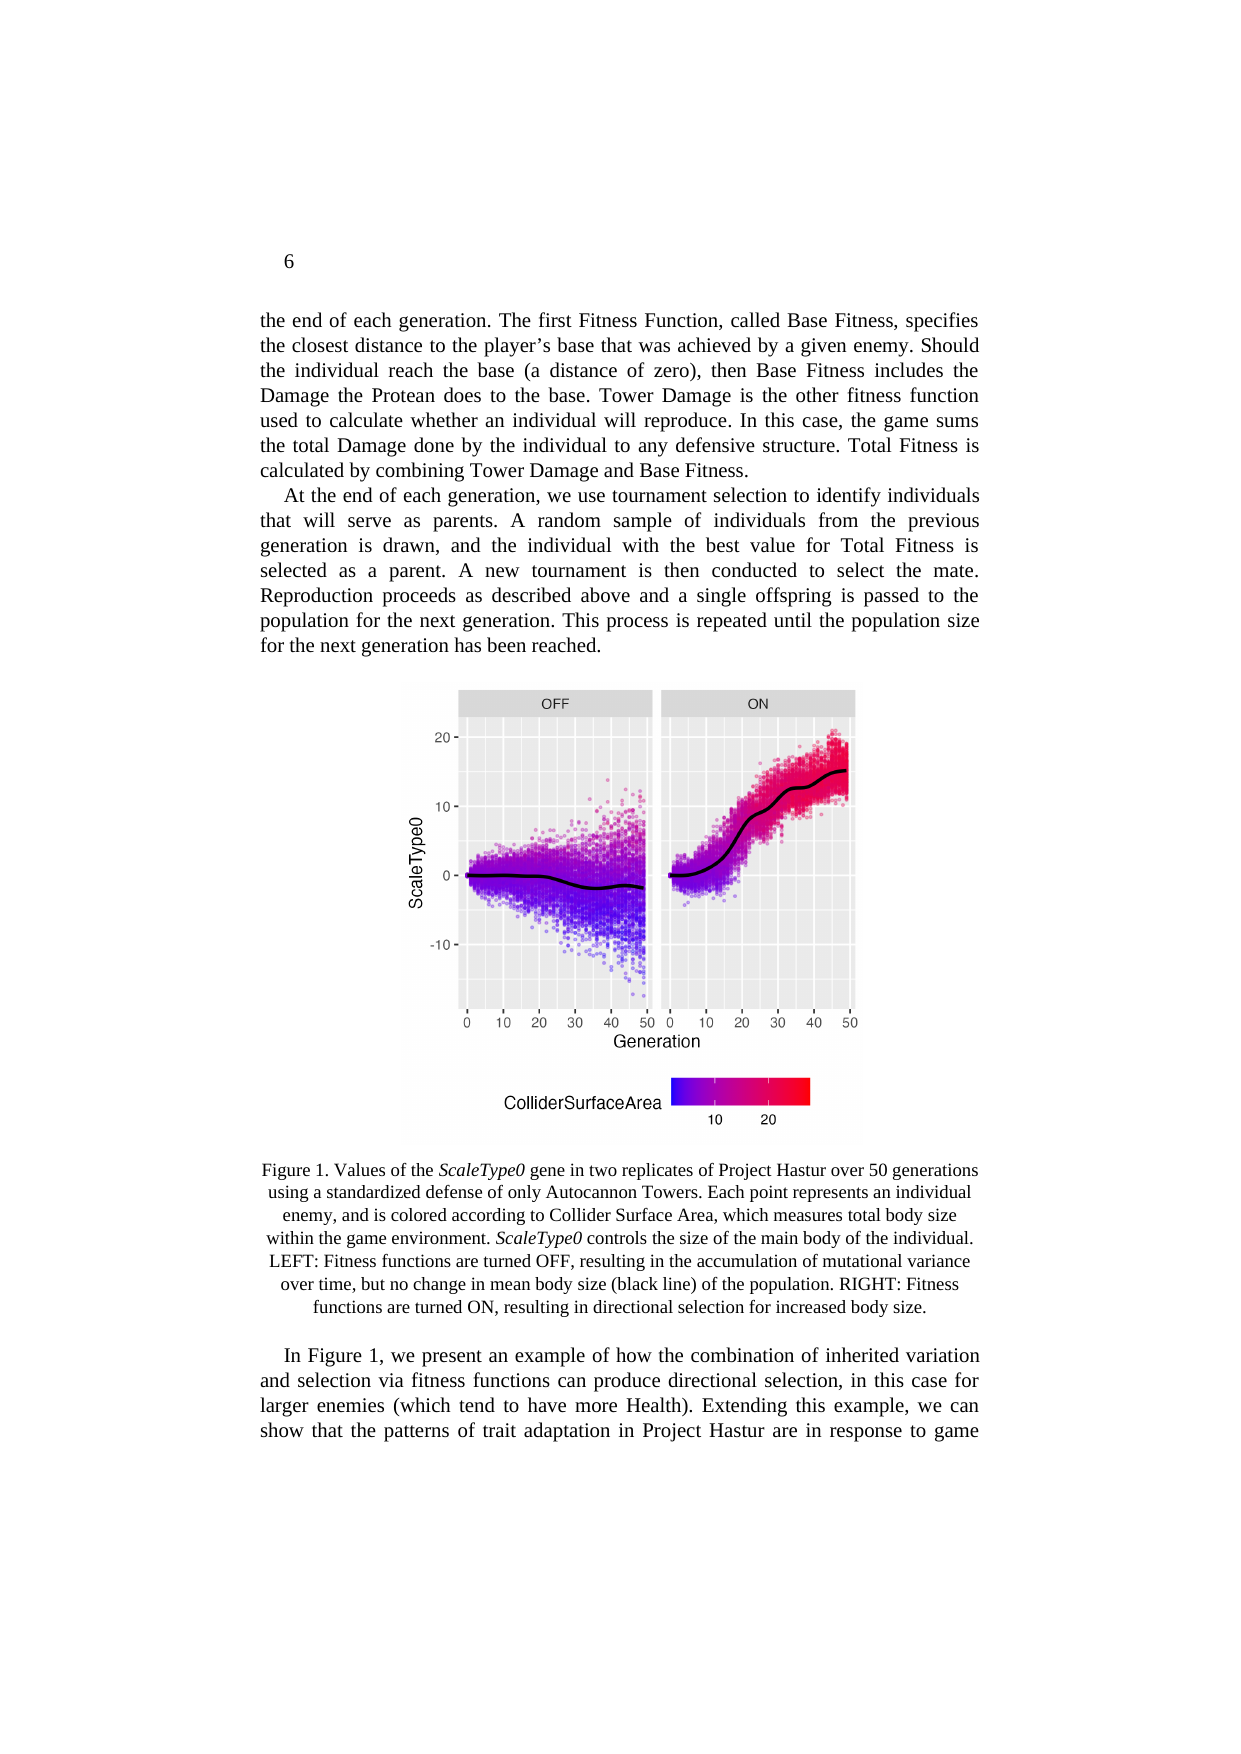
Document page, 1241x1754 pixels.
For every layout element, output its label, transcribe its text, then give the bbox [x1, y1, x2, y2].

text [260, 1342, 980, 1442]
text At the end of each generation, we use tournament selection to identify individuals that will serve as parents. A random sample of individuals from the previous generation is drawn, and the individual with the best value for Total Fitness is selected as a parent. A new tournament is then conducted to select the mate. Reproduction proceeds as described above and a single offspring is passed to the population for the next generation. This process is repeated until the population size for the next generation has been reached. [260, 482, 980, 657]
text Figure 1. Values of the ScaleType0 gene in two replicates of Project Hastur over 50 generations using a standardized defense of only Autocannon Towers. Each point represents an individual enemy, and is colored according to Collider Surface Area, which measures total body size within the game environment. ScaleType0 controls the size of the main body of the individual. LEFT: Fitness functions are turned OFF, resulting in the accumulation of mutational variance over time, but no change in mean body size (black line) of the population. RIGHT: Fitness functions are turned ON, resulting in directional selection for increased body size. [260, 1157, 980, 1317]
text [260, 307, 980, 482]
picture [400, 682, 864, 1145]
